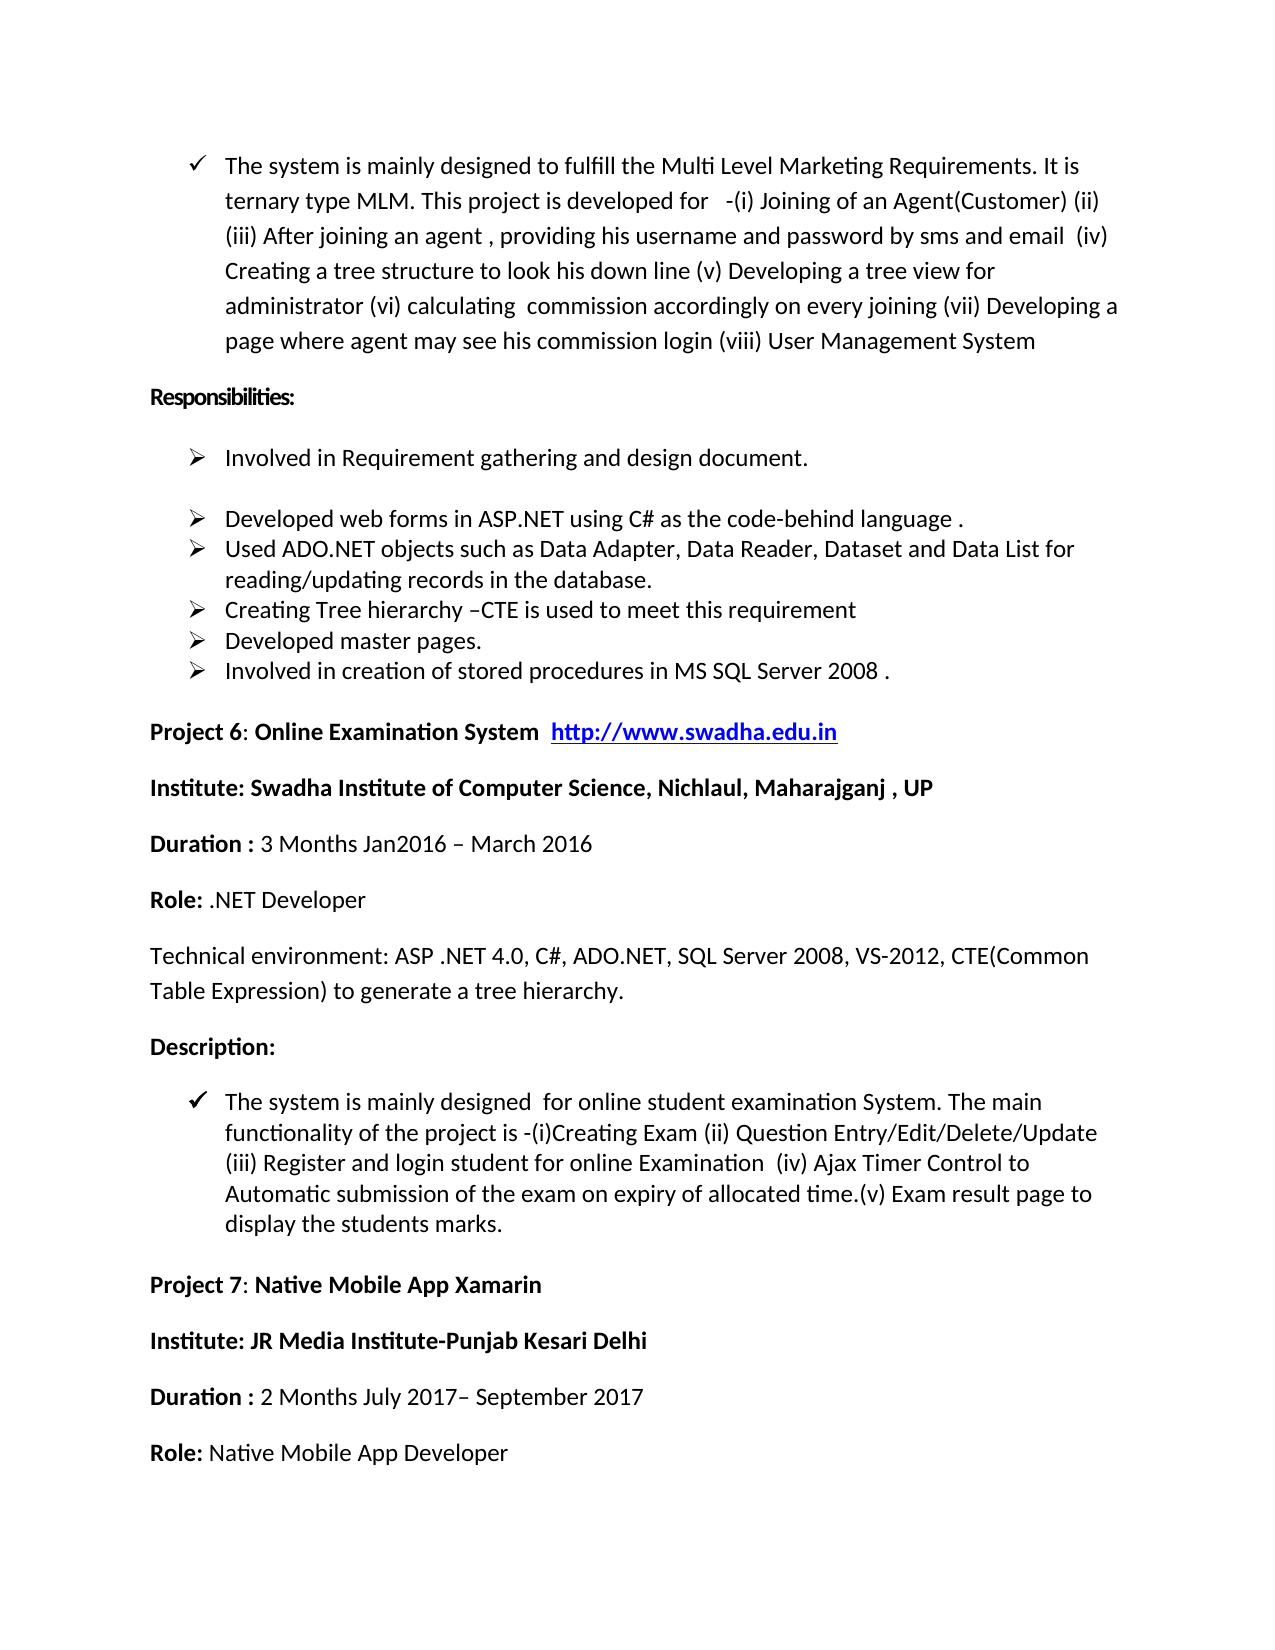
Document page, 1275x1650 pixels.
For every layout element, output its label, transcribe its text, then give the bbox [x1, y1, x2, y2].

text Description: [150, 1031, 1125, 1061]
text Institute: JR Media Institute-Punjab Kesari Delhi [150, 1326, 1125, 1356]
text Project 6: Online Examination System http://www.swadha.edu.in [150, 717, 1125, 747]
text Technical environment: ASP .NET 4.0, C#, ADO.NET, SQL Server 2008, VS-2012, CTE(Common Table Expression) to generate a tree hierarchy. [150, 940, 1125, 1005]
list Developed master pages. [187, 625, 1125, 656]
list Creating Tree hierarchy –CTE is used to meet this requirement [187, 594, 1125, 625]
text Institute: Swadha Institute of Computer Science, Nichlaul, Maharajganj , UP [150, 772, 1125, 803]
text Responsibilities: [150, 381, 1125, 411]
list The system is mainly designed for online student examination System. The main functionality of the project is -(i)Creating Exam (ii) Question Entry/Edit/Delete/Update (iii) Register and login student for online Examination (iv) Ajax Timer Control to Automatic submission of the exam on expiry of allocated time.(v) Exam result page to display the students marks. [187, 1087, 1125, 1239]
text Duration : 2 Months July 2017– September 2017 [150, 1381, 1125, 1412]
list Involved in Requirement gathering and design document. [187, 442, 1125, 472]
list Used ADO.NET objects such as Data Adapter, Data Reader, Dataset and Data List for reading/updating records in the database. [187, 533, 1125, 594]
list The system is mainly designed to fulfill the Multi Level Marketing Requirements. It is ternary type MLM. This project is developed for -(i) Joining of an Agent(Customer) (ii) (iii) After joining an agent , providing his username and password by sms and email (iv) Creating a tree structure to look his down line (v) Developing a tree view for administrator (vi) calculating commission accordingly on every joining (vii) Developing a page where agent may see his commission login (viii) User Management System [187, 150, 1125, 356]
list Developed web forms in ASP.NET using C# as the code-behind language . [187, 503, 1125, 533]
list Involved in creation of stored procedures in MS SQL Server 2008 . [187, 656, 1125, 686]
text Project 7: Native Mobile App Xamarin [150, 1270, 1125, 1300]
text Role: .NET Developer [150, 884, 1125, 914]
text Duration : 3 Months Jan2016 – March 2016 [150, 828, 1125, 859]
text Role: Native Mobile App Developer [150, 1437, 1125, 1468]
